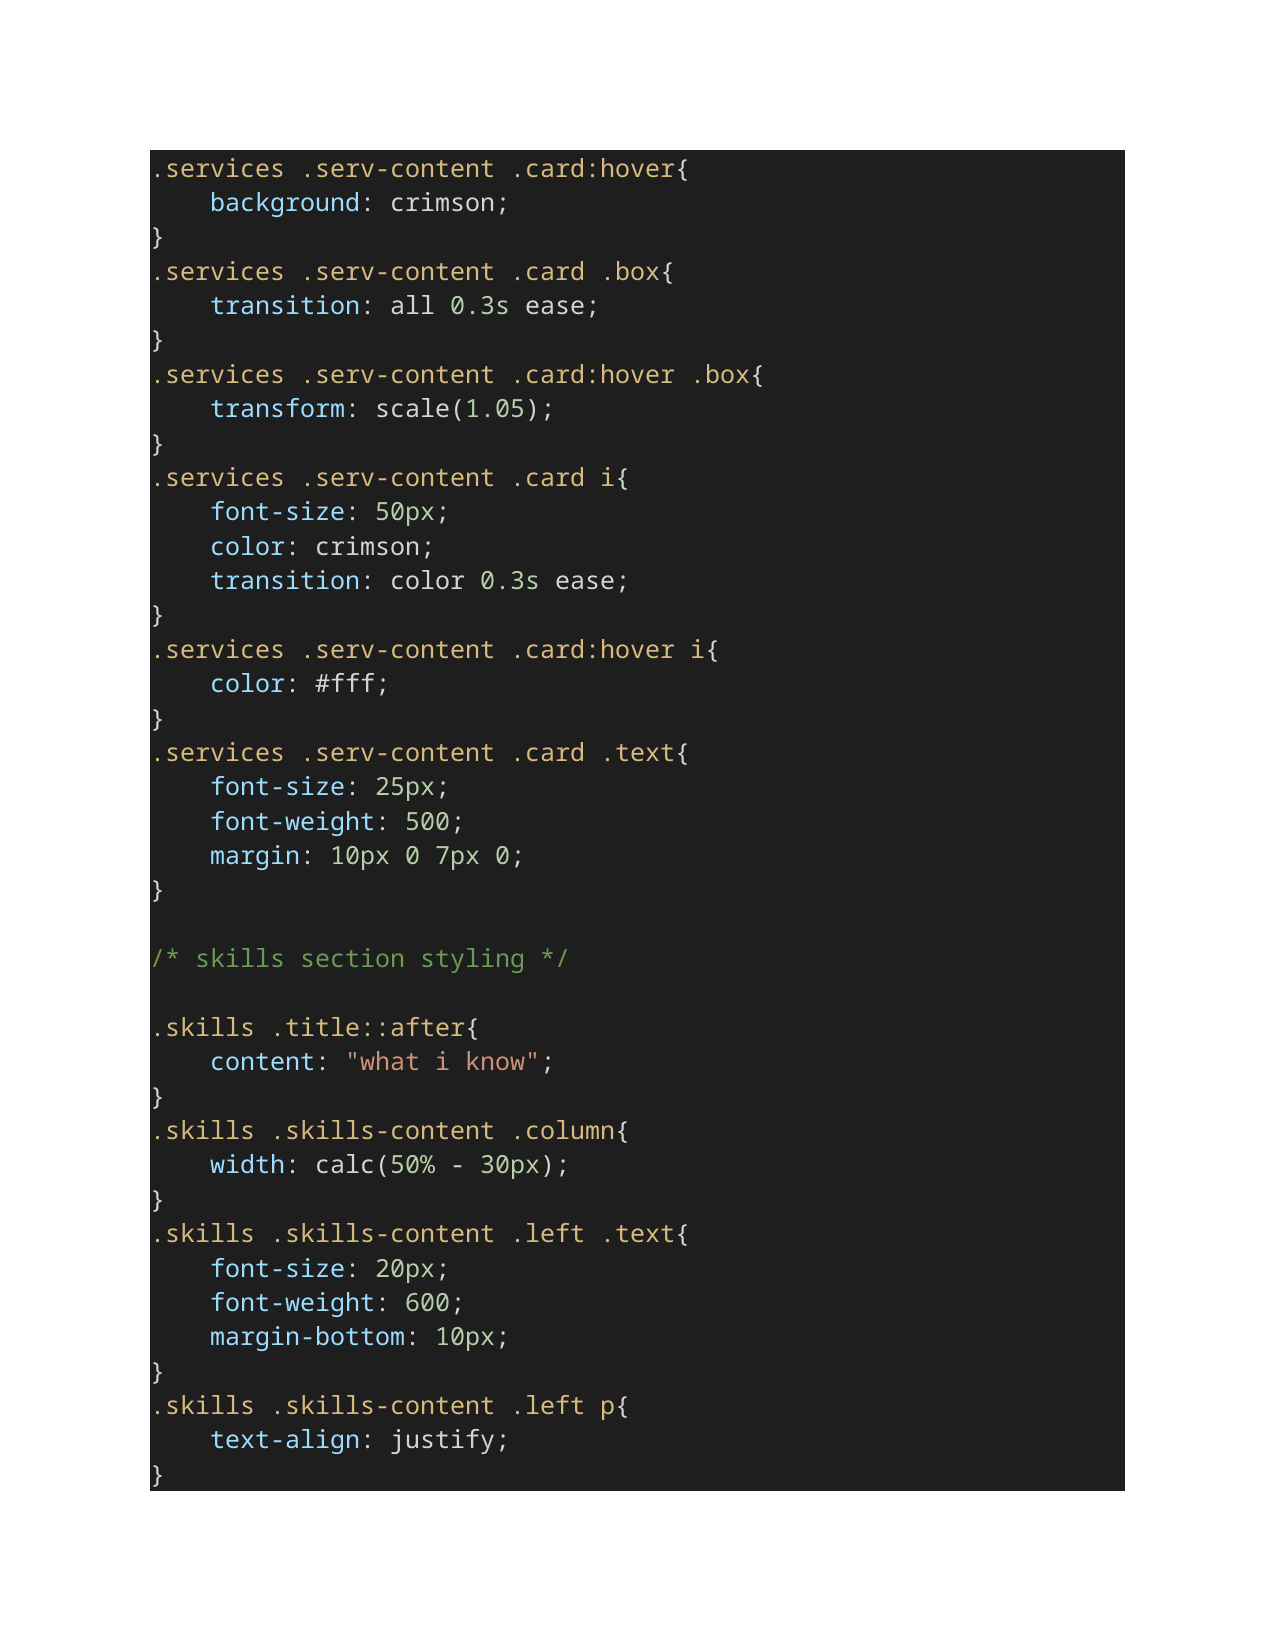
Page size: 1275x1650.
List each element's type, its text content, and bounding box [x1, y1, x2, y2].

text content: "what i know"; [150, 1044, 1125, 1078]
text text-align: justify; [150, 1422, 1125, 1456]
text transition: all 0.3s ease; [150, 287, 1125, 322]
text .services .serv-content .card i{ [150, 459, 1125, 494]
text } [150, 425, 1125, 459]
text .services .serv-content .card:hover{ [150, 150, 1125, 184]
text .services .serv-content .card:hover .box{ [150, 356, 1125, 391]
text font-weight: 500; [150, 803, 1125, 837]
text .services .serv-content .card .box{ [150, 253, 1125, 287]
text font-size: 20px; [150, 1250, 1125, 1284]
text transform: scale(1.05); [150, 391, 1125, 425]
text color: #fff; [150, 666, 1125, 700]
text } [150, 219, 1125, 253]
text .services .serv-content .card:hover i{ [150, 631, 1125, 666]
text } [150, 1456, 1125, 1491]
text } [150, 1353, 1125, 1387]
text .skills .skills-content .left p{ [150, 1387, 1125, 1422]
text .services .serv-content .card .text{ [150, 734, 1125, 769]
text font-weight: 600; [150, 1284, 1125, 1319]
text color: crimson; [150, 528, 1125, 562]
text /* skills section styling */ [150, 941, 1125, 975]
text background: crimson; [150, 184, 1125, 219]
text } [150, 700, 1125, 734]
text } [150, 1078, 1125, 1112]
text } [150, 597, 1125, 631]
text font-size: 50px; [150, 494, 1125, 528]
text margin-bottom: 10px; [150, 1319, 1125, 1353]
text } [150, 1181, 1125, 1216]
text } [150, 872, 1125, 906]
text .skills .title::after{ [150, 1009, 1125, 1044]
text } [150, 322, 1125, 356]
text transition: color 0.3s ease; [150, 562, 1125, 597]
text margin: 10px 0 7px 0; [150, 837, 1125, 872]
text font-size: 25px; [150, 769, 1125, 803]
text width: calc(50% - 30px); [150, 1147, 1125, 1181]
text .skills .skills-content .column{ [150, 1112, 1125, 1147]
text .skills .skills-content .left .text{ [150, 1216, 1125, 1250]
